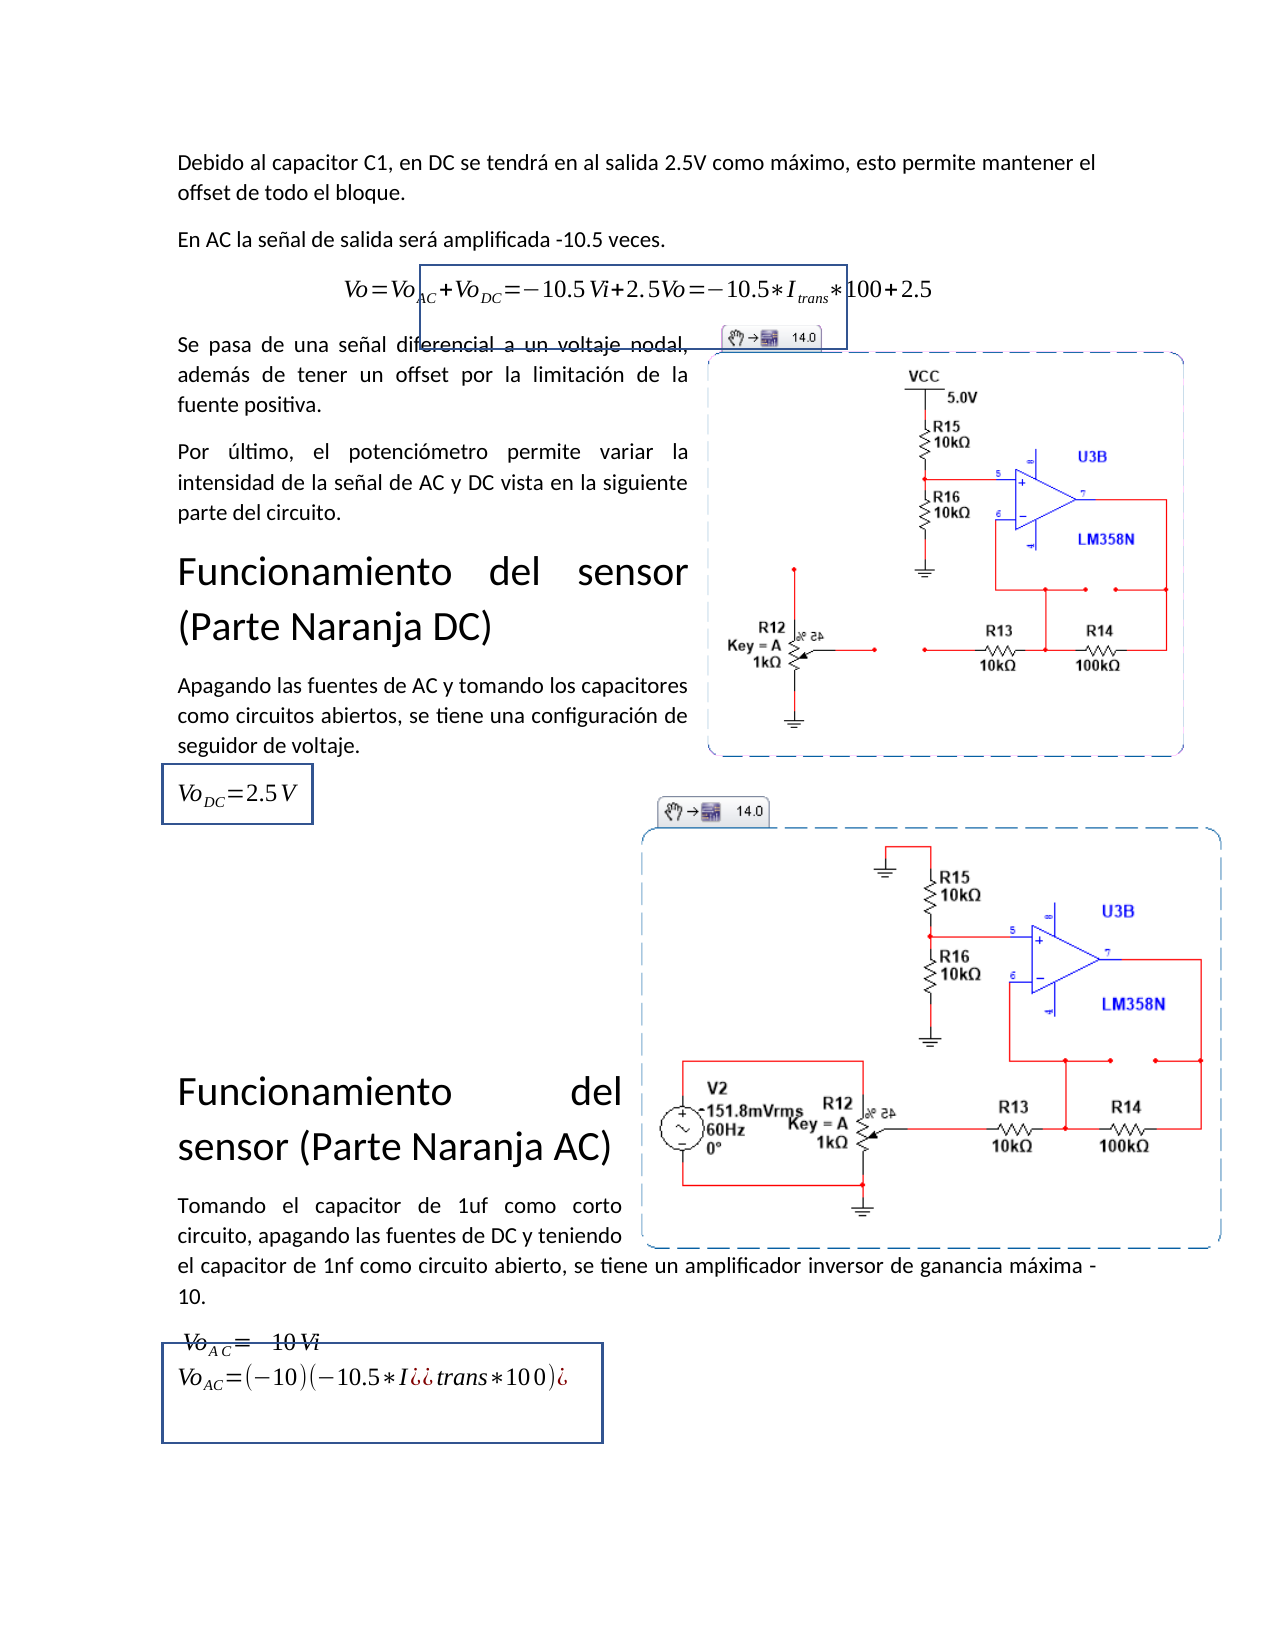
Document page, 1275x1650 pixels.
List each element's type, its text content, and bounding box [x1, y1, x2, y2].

text Apagando las fuentes de AC y tomando los capacitores como circuitos abiertos, se tiene una configuración de seguidor de voltaje. [177, 671, 1098, 759]
picture [641, 796, 1222, 1249]
text Se pasa de una señal diferencial a un voltaje nodal, además de tener un offset por la limitación de la fuente positiva. [177, 330, 707, 418]
text Debido al capacitor C1, en DC se tendrá en al salida 2.5V como máximo, esto permite mantener el offset de todo el bloque. [177, 148, 1098, 206]
text Funcionamiento del sensor (Parte Naranja AC) [177, 1065, 641, 1170]
picture [707, 325, 846, 348]
picture [707, 325, 1184, 757]
text Funcionamiento del sensor (Parte Naranja DC) [177, 545, 707, 650]
text En AC la señal de salida será amplificada -10.5 veces. [177, 225, 1098, 253]
text Por último, el potenciómetro permite variar la intensidad de la señal de AC y DC vista en la siguiente parte del circuito. [177, 437, 707, 526]
text Tomando el capacitor de 1uf como corto circuito, apagando las fuentes de DC y teniendo el capacitor de 1nf como circuito abierto, se tiene un amplificador inversor de ganancia máxima -10. [177, 1191, 1098, 1310]
